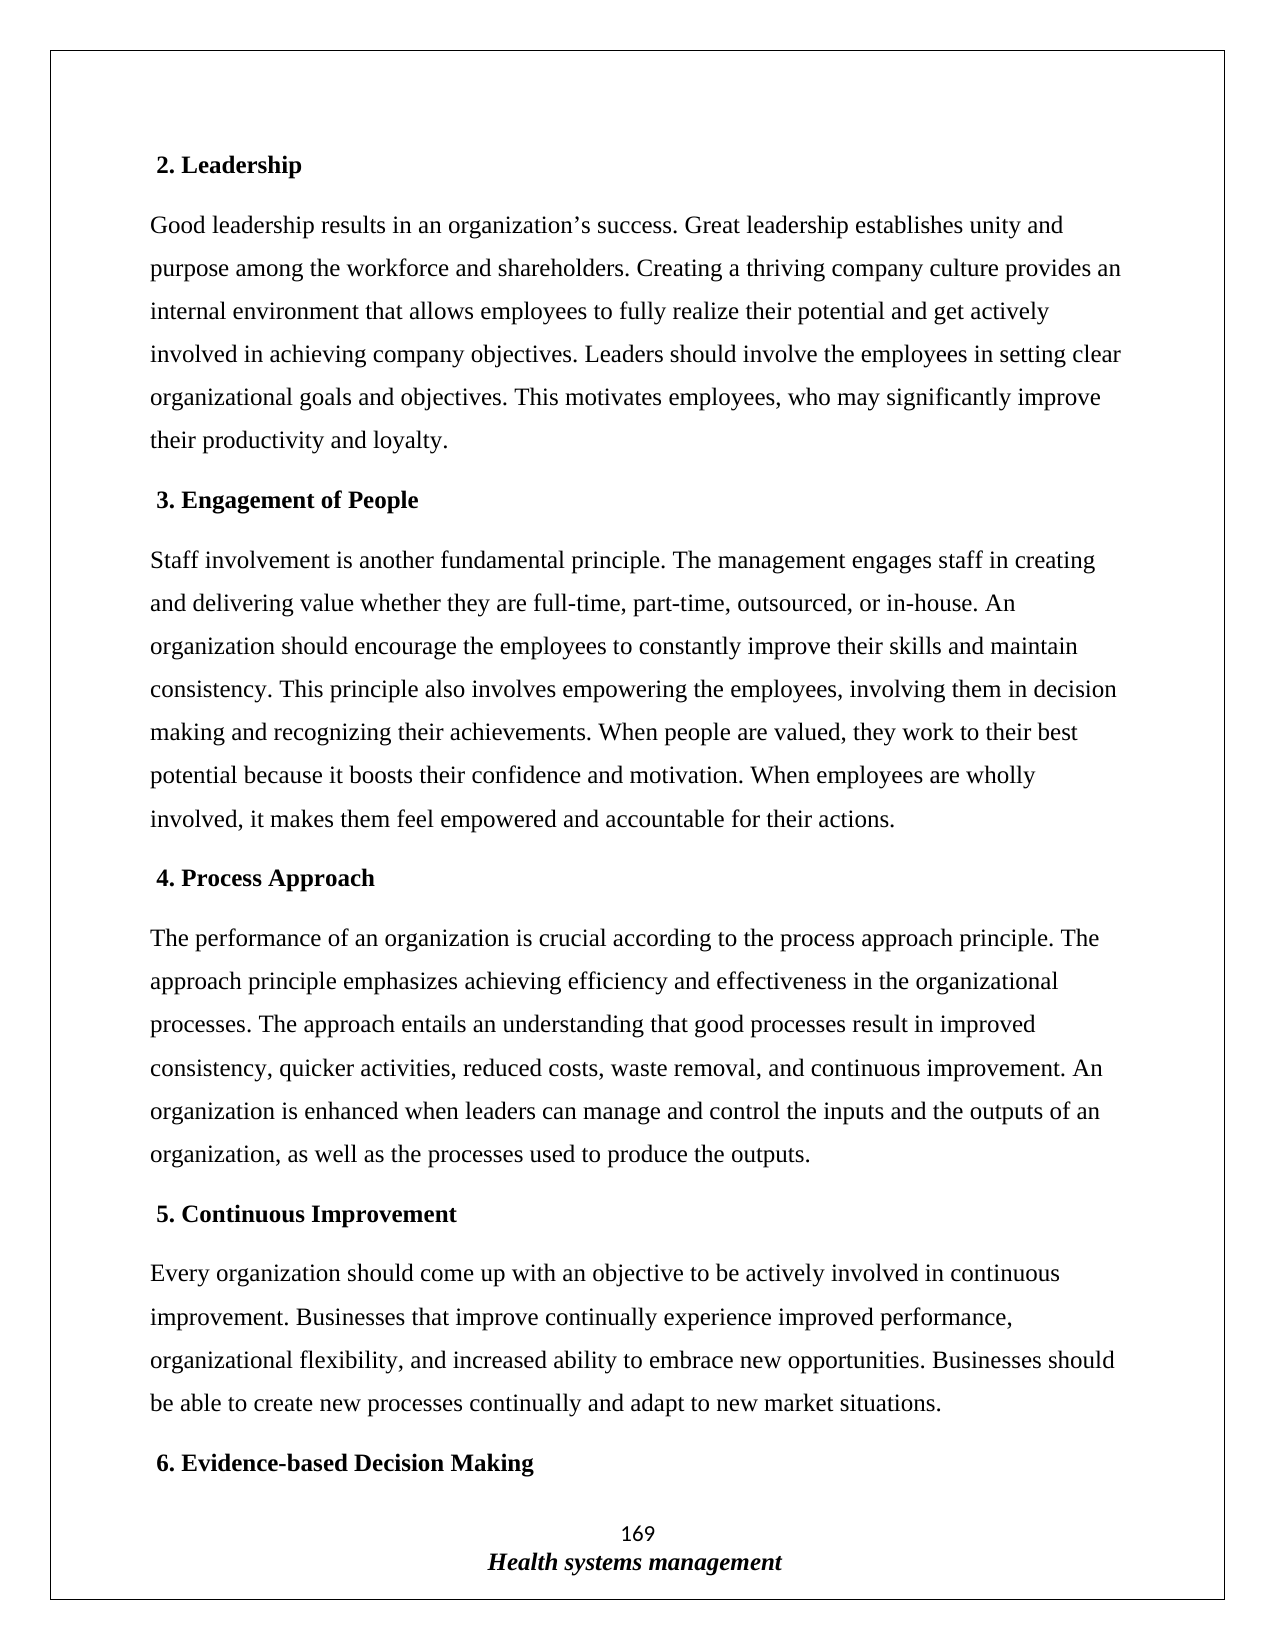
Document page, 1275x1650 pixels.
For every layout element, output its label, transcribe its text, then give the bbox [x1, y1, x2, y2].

text Staff involvement is another fundamental principle. The management engages staff in creating and delivering value whether they are full-time, part-time, outsourced, or in-house. An organization should encourage the employees to constantly improve their skills and maintain consistency. This principle also involves empowering the employees, involving them in decision making and recognizing their achievements. When people are valued, they work to their best potential because it boosts their confidence and motivation. When employees are wholly involved, it makes them feel empowered and accountable for their actions. [150, 545, 1125, 832]
text 5. Continuous Improvement [150, 1199, 1125, 1227]
text 2. Leadership [150, 150, 1125, 179]
text 4. Process Approach [150, 863, 1125, 892]
text Every organization should come up with an objective to be actively involved in continuous improvement. Businesses that improve continually experience improved performance, organizational flexibility, and increased ability to embrace new opportunities. Businesses should be able to create new processes continually and adapt to new market situations. [150, 1258, 1125, 1417]
text Good leadership results in an organization’s success. Great leadership establishes unity and purpose among the workforce and shareholders. Creating a thriving company culture provides an internal environment that allows employees to fully realize their potential and get actively involved in achieving company objectives. Leaders should involve the employees in setting clear organizational goals and objectives. This motivates employees, who may significantly improve their productivity and loyalty. [150, 210, 1125, 454]
text 6. Evidence-based Decision Making [150, 1448, 1125, 1476]
text 3. Engagement of People [150, 485, 1125, 514]
text The performance of an organization is crucial according to the process approach principle. The approach principle emphasizes achieving efficiency and effectiveness in the organizational processes. The approach entails an understanding that good processes result in improved consistency, quicker activities, reduced costs, waste removal, and continuous improvement. An organization is enhanced when leaders can manage and control the inputs and the outputs of an organization, as well as the processes used to produce the outputs. [150, 923, 1125, 1168]
